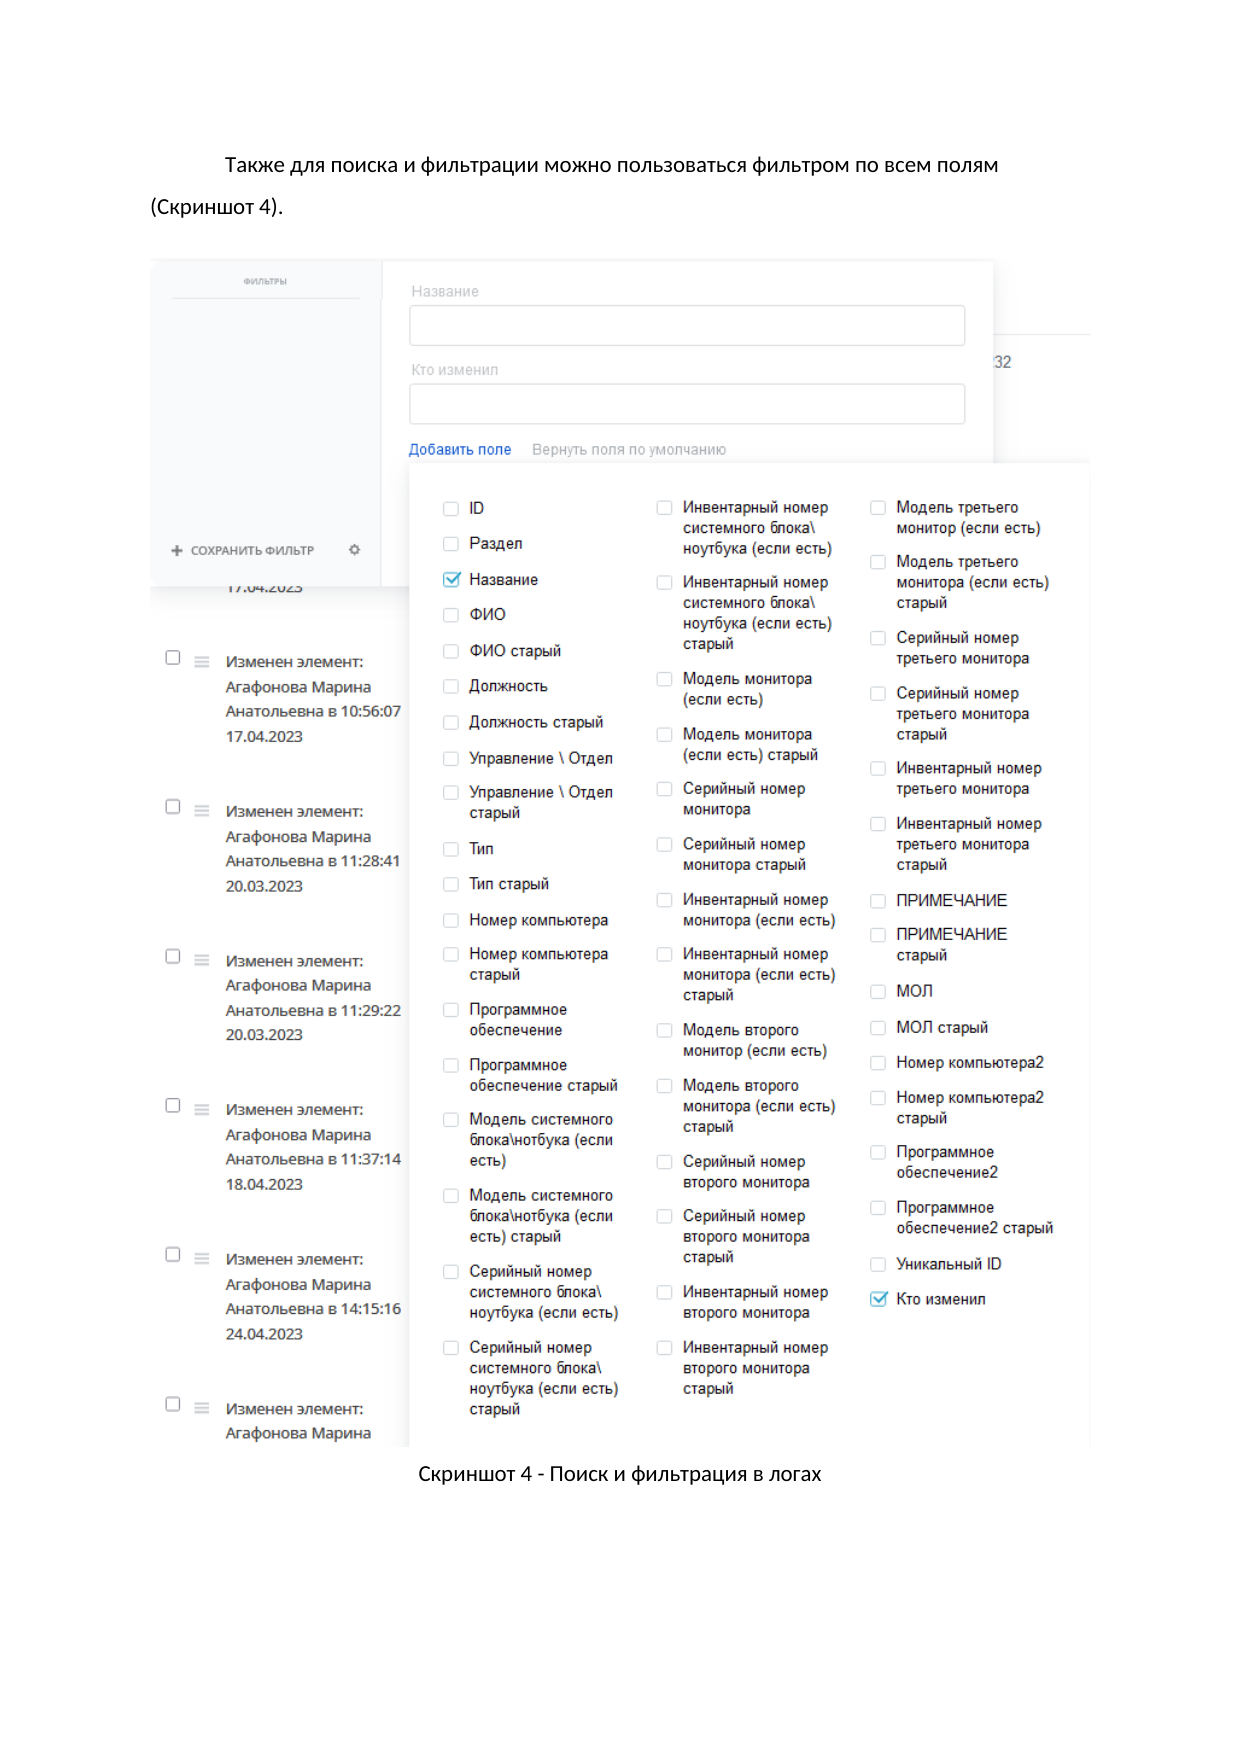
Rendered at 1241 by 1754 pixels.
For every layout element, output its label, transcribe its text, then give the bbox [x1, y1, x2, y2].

text Скриншот 4 - Поиск и фильтрация в логах [150, 1459, 1090, 1488]
picture [150, 258, 1091, 1447]
text Также для поиска и фильтрации можно пользоваться фильтром по всем полям (Скриншот 4). [150, 150, 1090, 220]
